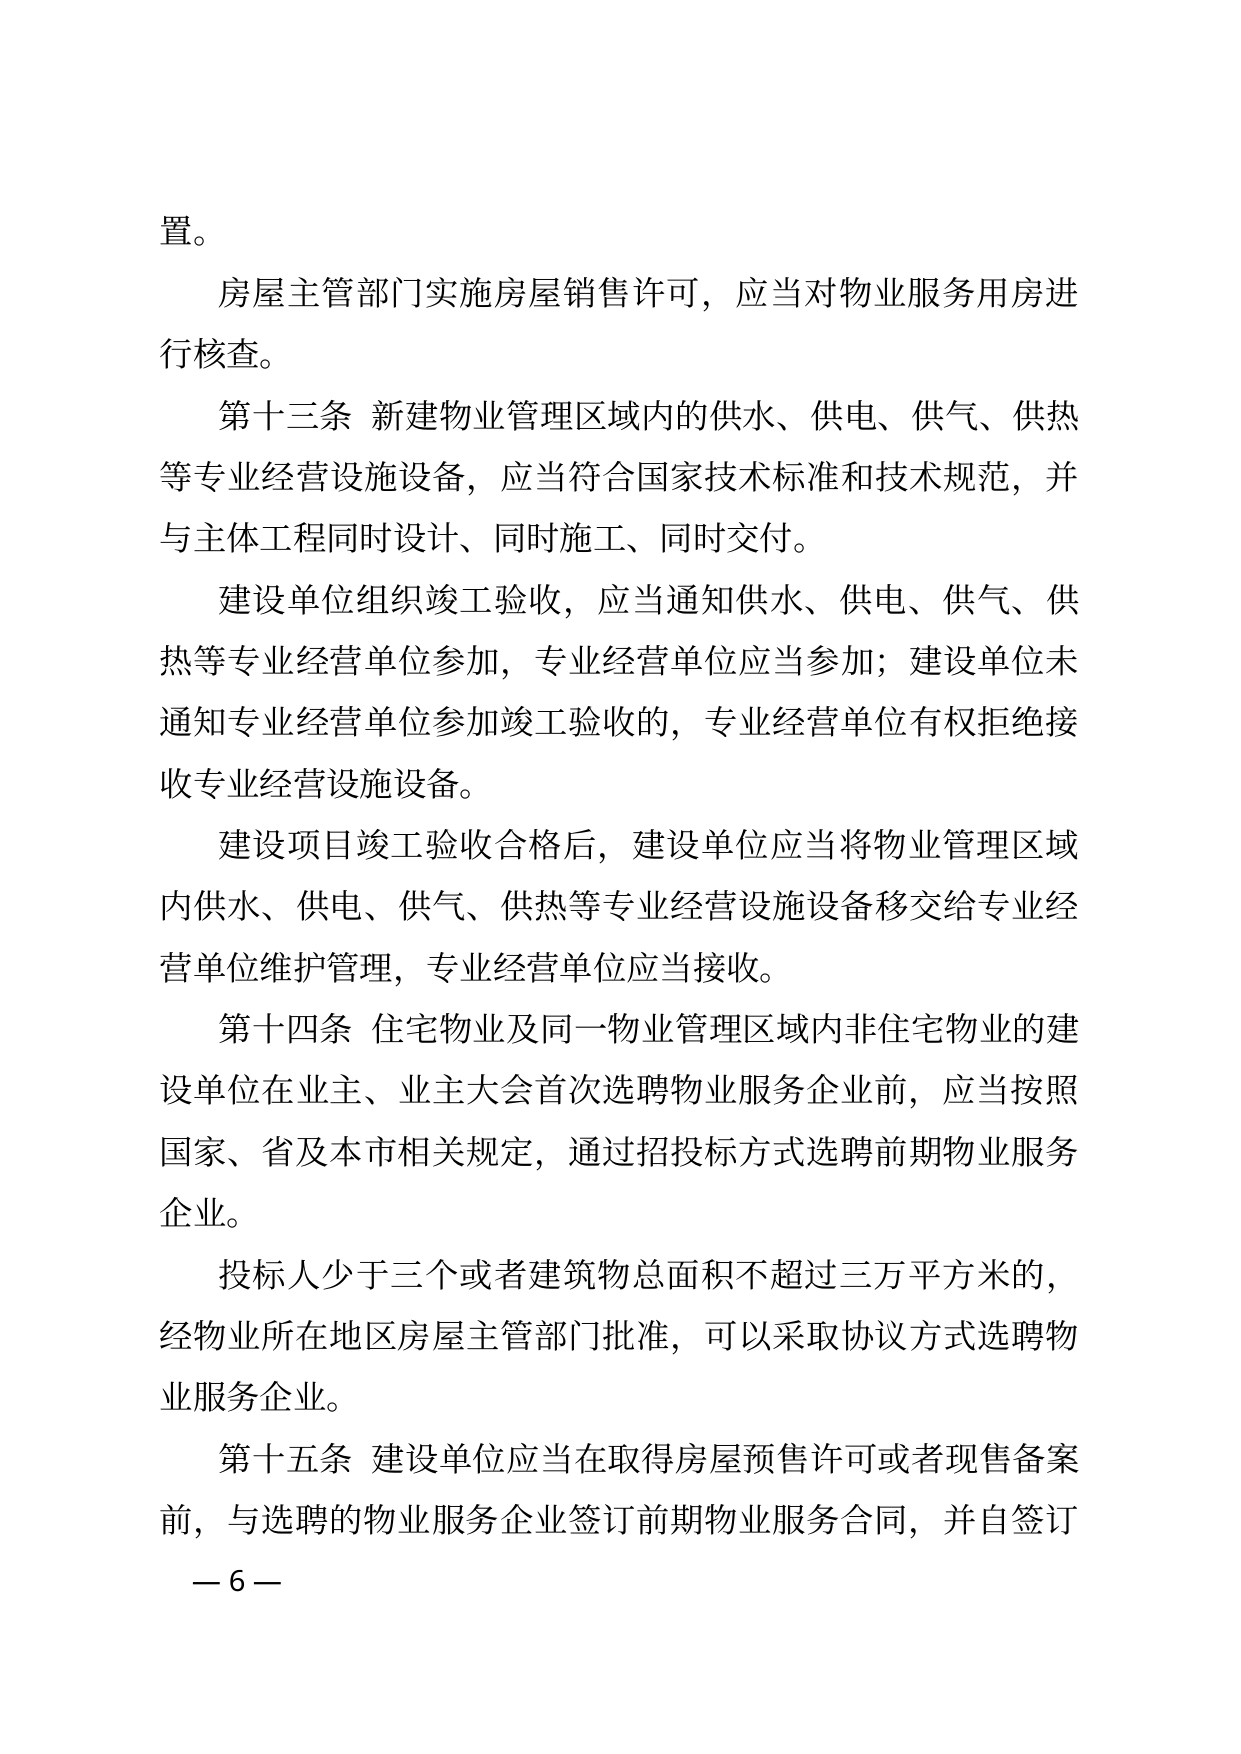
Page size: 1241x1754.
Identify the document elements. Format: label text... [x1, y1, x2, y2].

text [159, 195, 1081, 256]
text 建设单位组织竣工验收，应当通知供水、供电、供气、供热等专业经营单位参加，专业经营单位应当参加；建设单位未通知专业经营单位参加竣工验收的，专业经营单位有权拒绝接收专业经营设施设备。 [159, 563, 1081, 808]
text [159, 1422, 1081, 1545]
text 建设项目竣工验收合格后，建设单位应当将物业管理区域内供水、供电、供气、供热等专业经营设施设备移交给专业经营单位维护管理，专业经营单位应当接收。 [159, 808, 1081, 992]
text 第十三条 新建物业管理区域内的供水、供电、供气、供热等专业经营设施设备，应当符合国家技术标准和技术规范，并与主体工程同时设计、同时施工、同时交付。 [159, 379, 1081, 563]
text 第十四条 住宅物业及同一物业管理区域内非住宅物业的建设单位在业主、业主大会首次选聘物业服务企业前，应当按照国家、省及本市相关规定，通过招投标方式选聘前期物业服务企业。 [159, 992, 1081, 1238]
text 房屋主管部门实施房屋销售许可，应当对物业服务用房进行核查。 [159, 256, 1081, 379]
text 投标人少于三个或者建筑物总面积不超过三万平方米的，经物业所在地区房屋主管部门批准，可以采取协议方式选聘物业服务企业。 [159, 1238, 1081, 1422]
